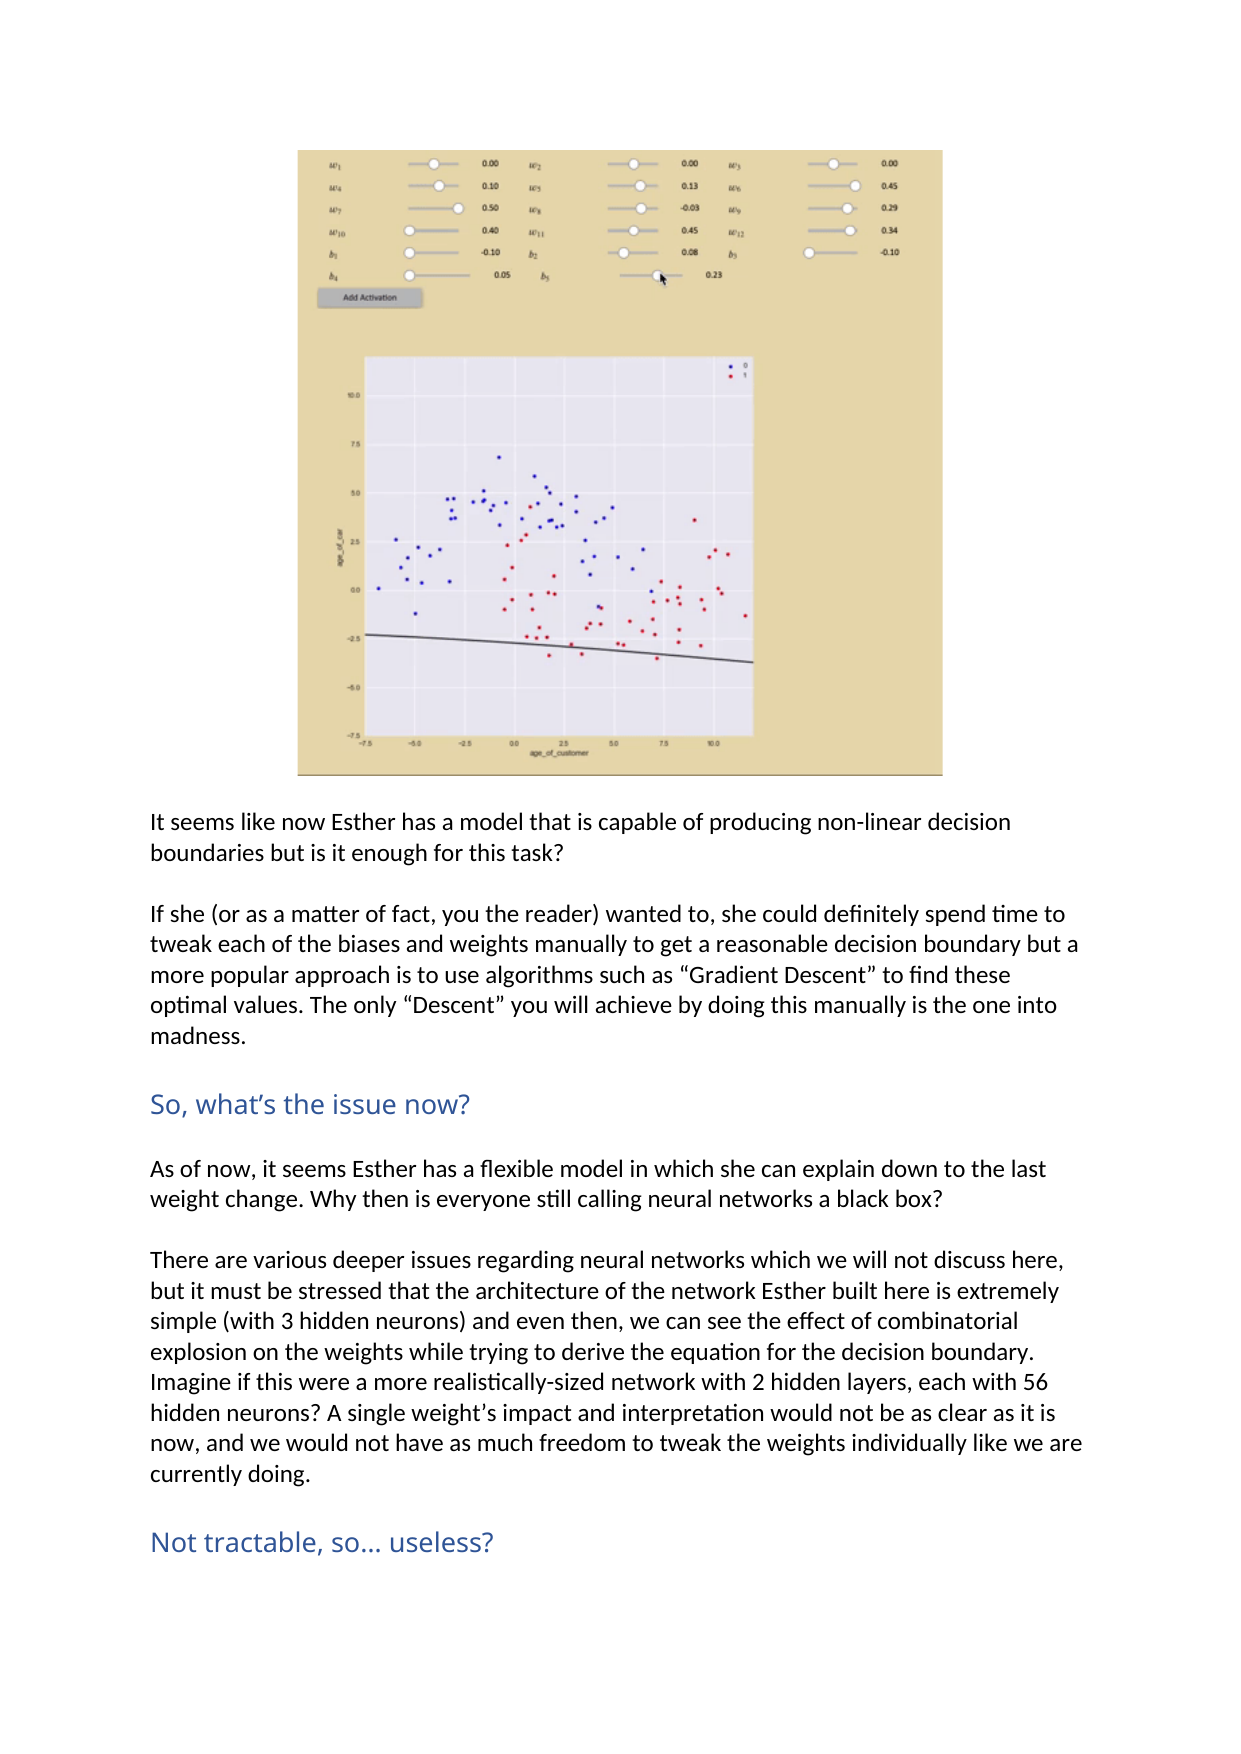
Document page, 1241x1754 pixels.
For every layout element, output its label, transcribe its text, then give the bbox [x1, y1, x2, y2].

subtitle So, what’s the issue now? [150, 1085, 1090, 1122]
text As of now, it seems Esther has a flexible model in which she can explain down to the last weight change. Why then is everyone still calling neural networks a black box? [150, 1153, 1090, 1214]
text There are various deeper issues regarding neural networks which we will not discuss here, but it must be stressed that the architecture of the network Esther built here is extremely simple (with 3 hidden neurons) and even then, we can see the effect of combinatorial explosion on the weights while trying to derive the equation for the decision boundary. Imagine if this were a more realistically-sized network with 2 hidden layers, each with 56 hidden neurons? A single weight’s impact and interpretation would not be as clear as it is now, and we would not have as much freedom to tweak the weights individually like we are currently doing. [150, 1244, 1090, 1488]
picture [297, 150, 943, 776]
subtitle Not tractable, so… useless? [150, 1523, 1090, 1560]
text If she (or as a matter of fact, you the reader) wanted to, she could definitely spend time to tweak each of the biases and weights manually to get a reasonable decision boundary but a more popular approach is to use algorithms such as “Gradient Descent” to find these optimal values. The only “Descent” you will achieve by doing this manually is the one into madness. [150, 898, 1090, 1051]
text It seems like now Esther has a model that is capable of producing non-linear decision boundaries but is it enough for this task? [150, 806, 1090, 867]
